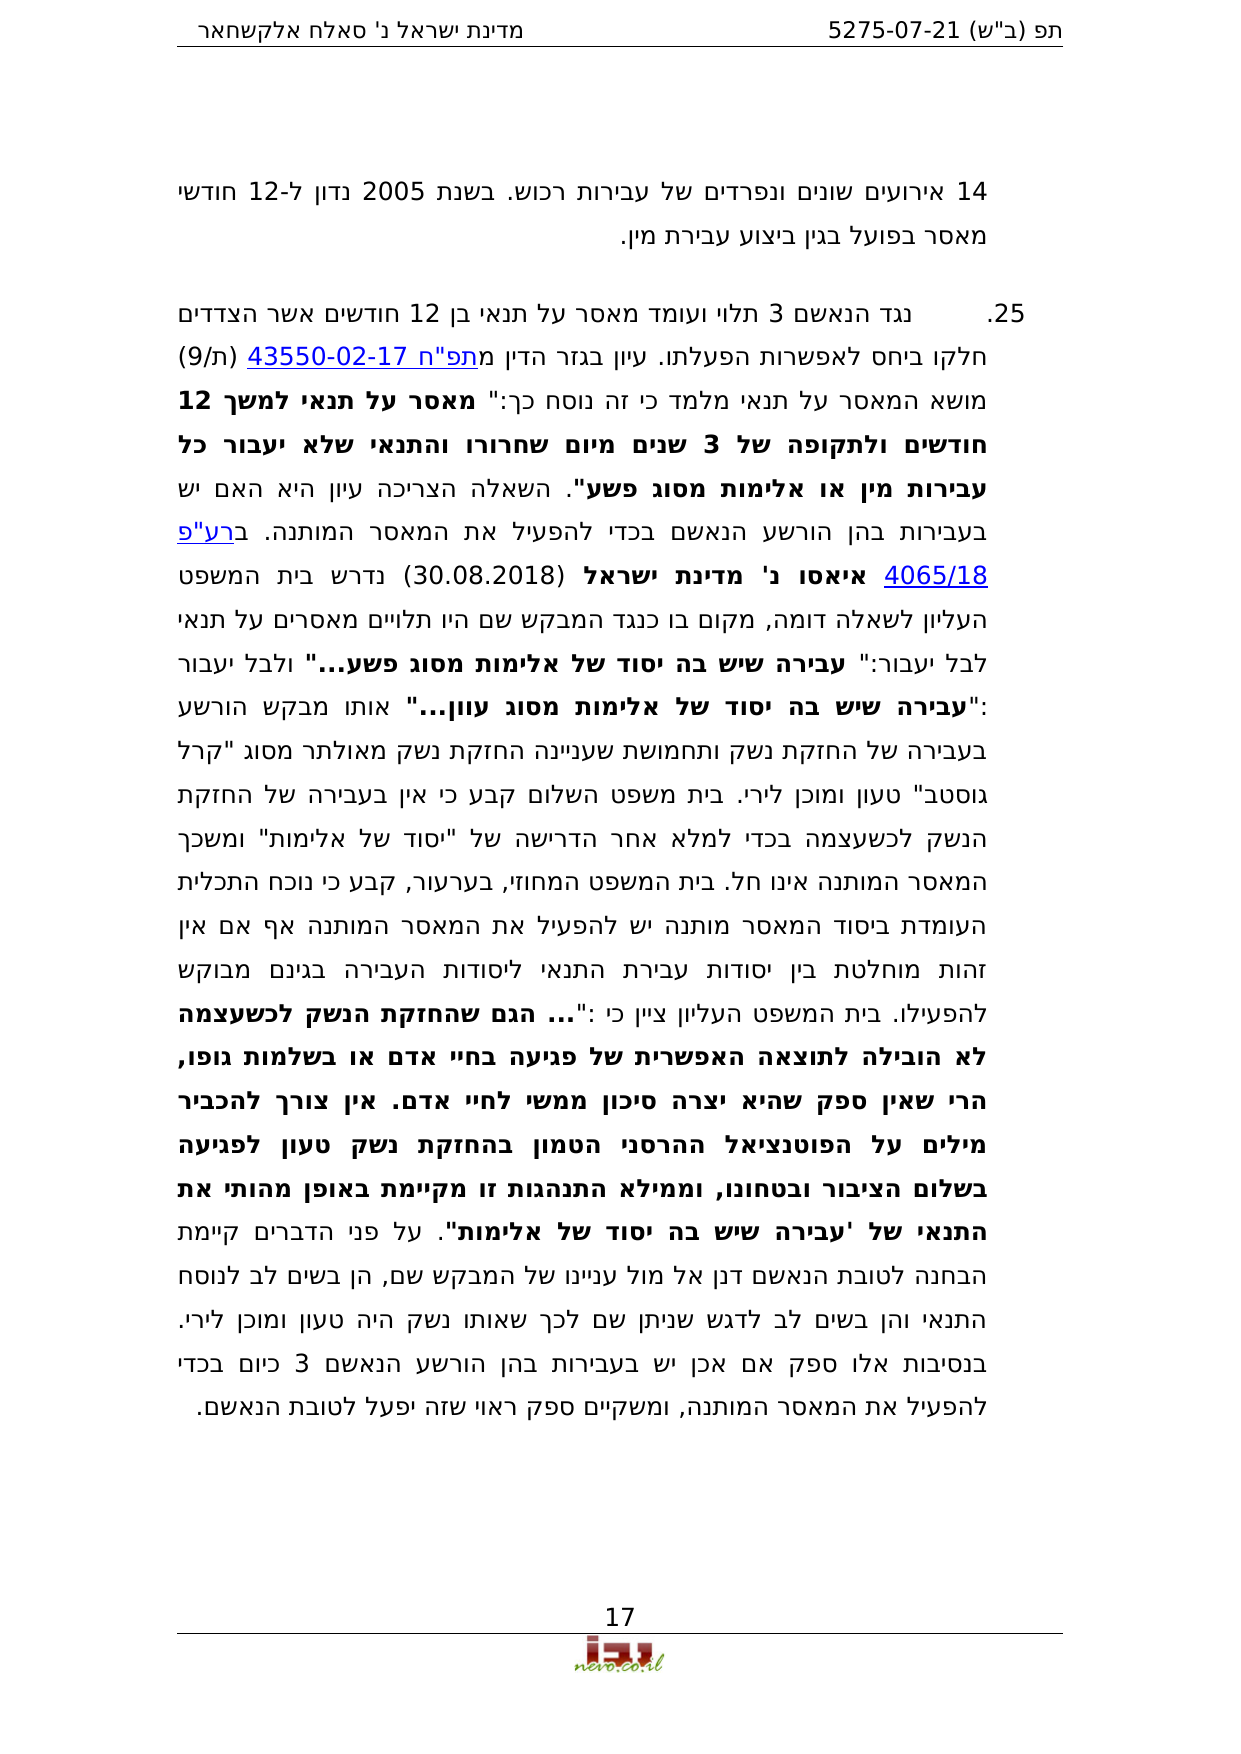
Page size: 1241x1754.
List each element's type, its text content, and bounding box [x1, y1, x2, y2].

list נגד הנאשם 3 תלוי ועומד מאסר על תנאי בן 12 חודשים אשר הצדדים חלקו ביחס לאפשרות הפעלתו. עיון בגזר הדין מתפ"ח 43550-02-17 (ת/9) מושא המאסר על תנאי מלמד כי זה נוסח כך:" מאסר על תנאי למשך 12 חודשים ולתקופה של 3 שנים מיום שחרורו והתנאי שלא יעבור כל עבירות מין או אלימות מסוג פשע". השאלה הצריכה עיון היא האם יש בעבירות בהן הורשע הנאשם בכדי להפעיל את המאסר המותנה. ברע"פ 4065/18 איאסו נ' מדינת ישראל (30.08.2018) נדרש בית המשפט העליון לשאלה דומה, מקום בו כנגד המבקש שם היו תלויים מאסרים על תנאי לבל יעבור:" עבירה שיש בה יסוד של אלימות מסוג פשע..." ולבל יעבור :"עבירה שיש בה יסוד של אלימות מסוג עוון..." אותו מבקש הורשע בעבירה של החזקת נשק ותחמושת שעניינה החזקת נשק מאולתר מסוג "קרל גוסטב" טעון ומוכן לירי. בית משפט השלום קבע כי אין בעבירה של החזקת הנשק לכשעצמה בכדי למלא אחר הדרישה של "יסוד של אלימות" ומשכך המאסר המותנה אינו חל. בית המשפט המחוזי, בערעור, קבע כי נוכח התכלית העומדת ביסוד המאסר מותנה יש להפעיל את המאסר המותנה אף אם אין זהות מוחלטת בין יסודות עבירת התנאי ליסודות העבירה בגינם מבוקש להפעילו. בית המשפט העליון ציין כי :"... הגם שהחזקת הנשק לכשעצמה לא הובילה לתוצאה האפשרית של פגיעה בחיי אדם או בשלמות גופו, הרי שאין ספק שהיא יצרה סיכון ממשי לחיי אדם. אין צורך להכביר מילים על הפוטנציאל ההרסני הטמון בהחזקת נשק טעון לפגיעה בשלום הציבור ובטחונו, וממילא התנהגות זו מקיימת באופן מהותי את התנאי של 'עבירה שיש בה יסוד של אלימות". על פני הדברים קיימת הבחנה לטובת הנאשם דנן אל מול עניינו של המבקש שם, הן בשים לב לנוסח התנאי והן בשים לב לדגש שניתן שם לכך שאותו נשק היה טעון ומוכן לירי. בנסיבות אלו ספק אם אכן יש בעבירות בהן הורשע הנאשם 3 כיום בכדי להפעיל את המאסר המותנה, ומשקיים ספק ראוי שזה יפעל לטובת הנאשם. [177, 299, 1026, 1422]
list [177, 177, 988, 250]
picture [574, 1635, 666, 1673]
